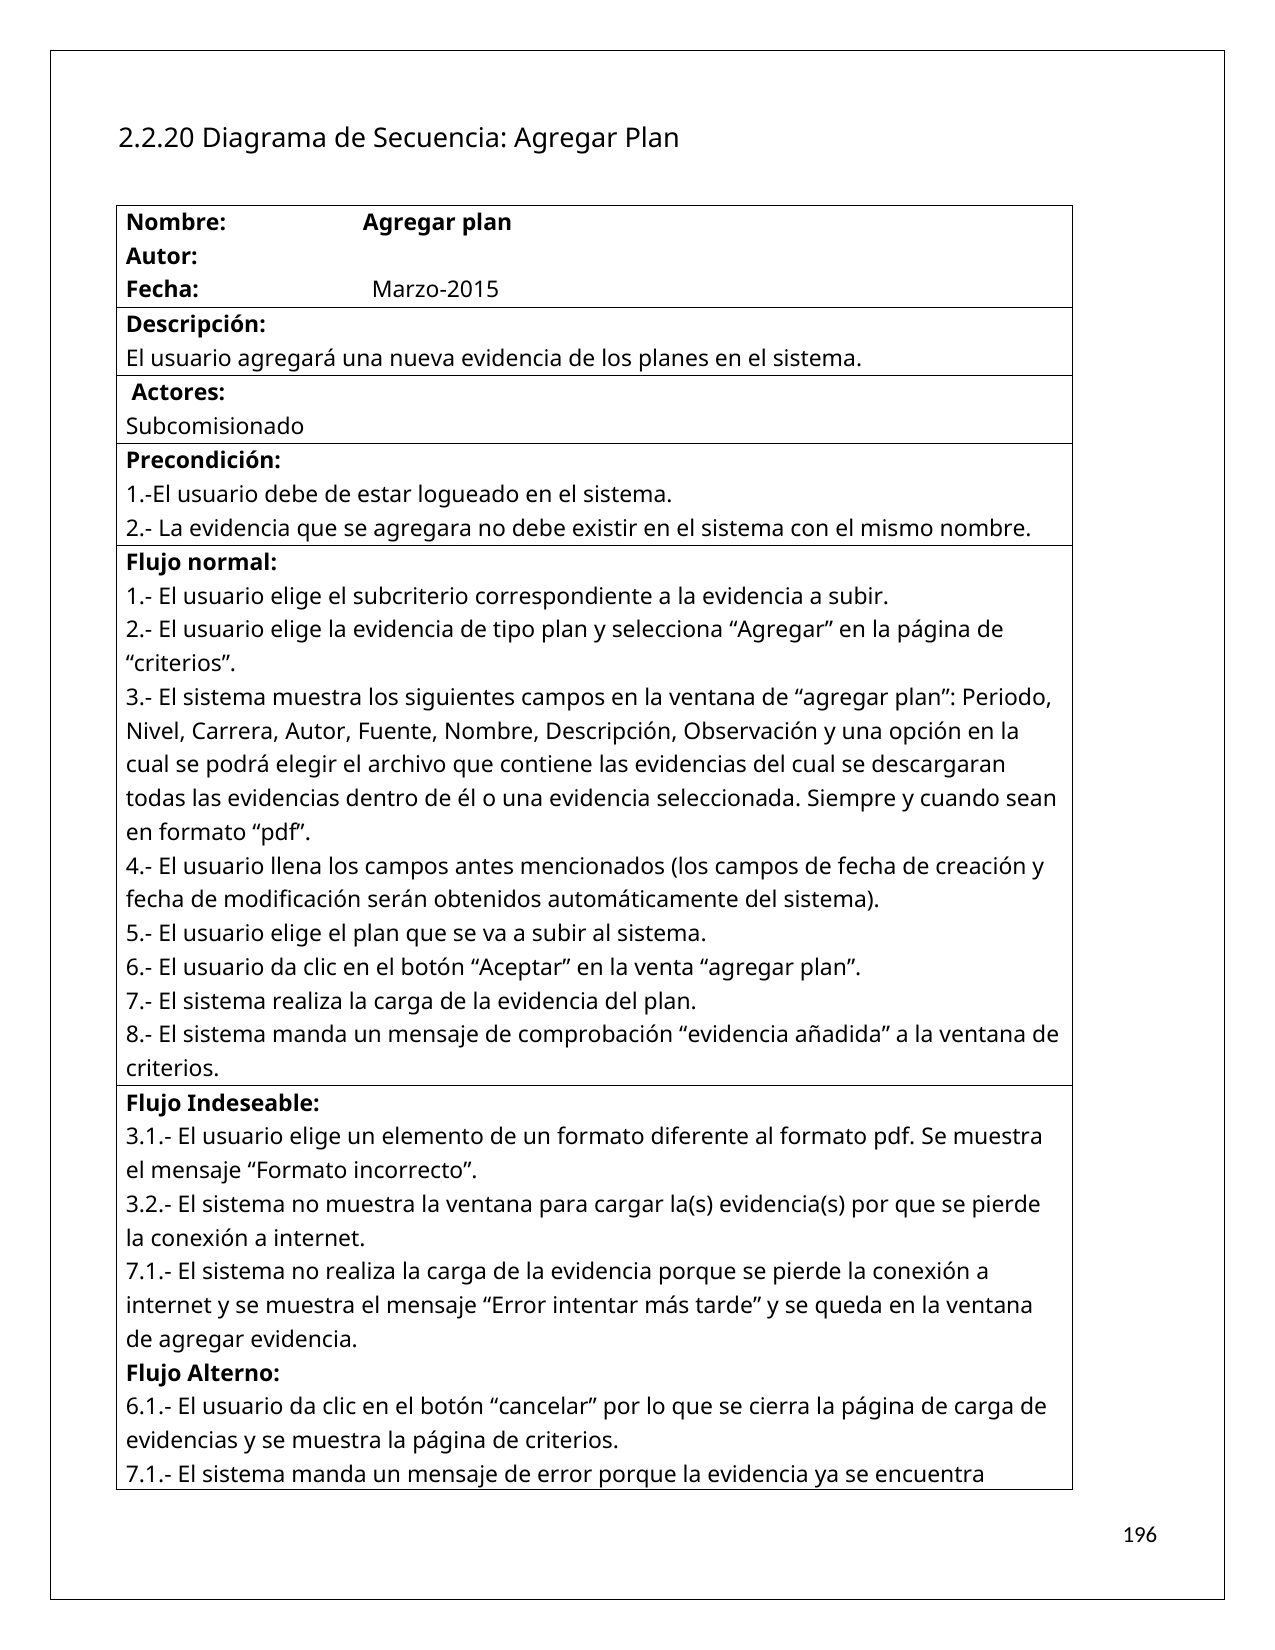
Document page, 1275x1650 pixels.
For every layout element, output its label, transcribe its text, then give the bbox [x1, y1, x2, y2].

table_cell Precondición: 1.-El usuario debe de estar logueado en el sistema. 2.- La evidencia que se agregara no debe existir en el sistema con el mismo nombre. [117, 444, 1072, 545]
subtitle 2.2.20 Diagrama de Secuencia: Agregar Plan [118, 118, 1157, 155]
table_cell Actores: Subcomisionado [117, 376, 1072, 443]
table_header Nombre: Agregar plan Autor: Fecha: Marzo-2015 [117, 206, 1072, 307]
table_cell Flujo normal: 1.- El usuario elige el subcriterio correspondiente a la evidencia a subir. 2.- El usuario elige la evidencia de tipo plan y selecciona “Agregar” en la página de “criterios”. 3.- El sistema muestra los siguientes campos en la ventana de “agregar plan”: Periodo, Nivel, Carrera, Autor, Fuente, Nombre, Descripción, Observación y una opción en la cual se podrá elegir el archivo que contiene las evidencias del cual se descargaran todas las evidencias dentro de él o una evidencia seleccionada. Siempre y cuando sean en formato “pdf”. 4.- El usuario llena los campos antes mencionados (los campos de fecha de creación y fecha de modificación serán obtenidos automáticamente del sistema). 5.- El usuario elige el plan que se va a subir al sistema. 6.- El usuario da clic en el botón “Aceptar” en la venta “agregar plan”. 7.- El sistema realiza la carga de la evidencia del plan. 8.- El sistema manda un mensaje de comprobación “evidencia añadida” a la ventana de criterios. [117, 546, 1072, 1085]
table_cell Descripción: El usuario agregará una nueva evidencia de los planes en el sistema. [117, 308, 1072, 375]
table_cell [117, 1086, 1072, 1489]
